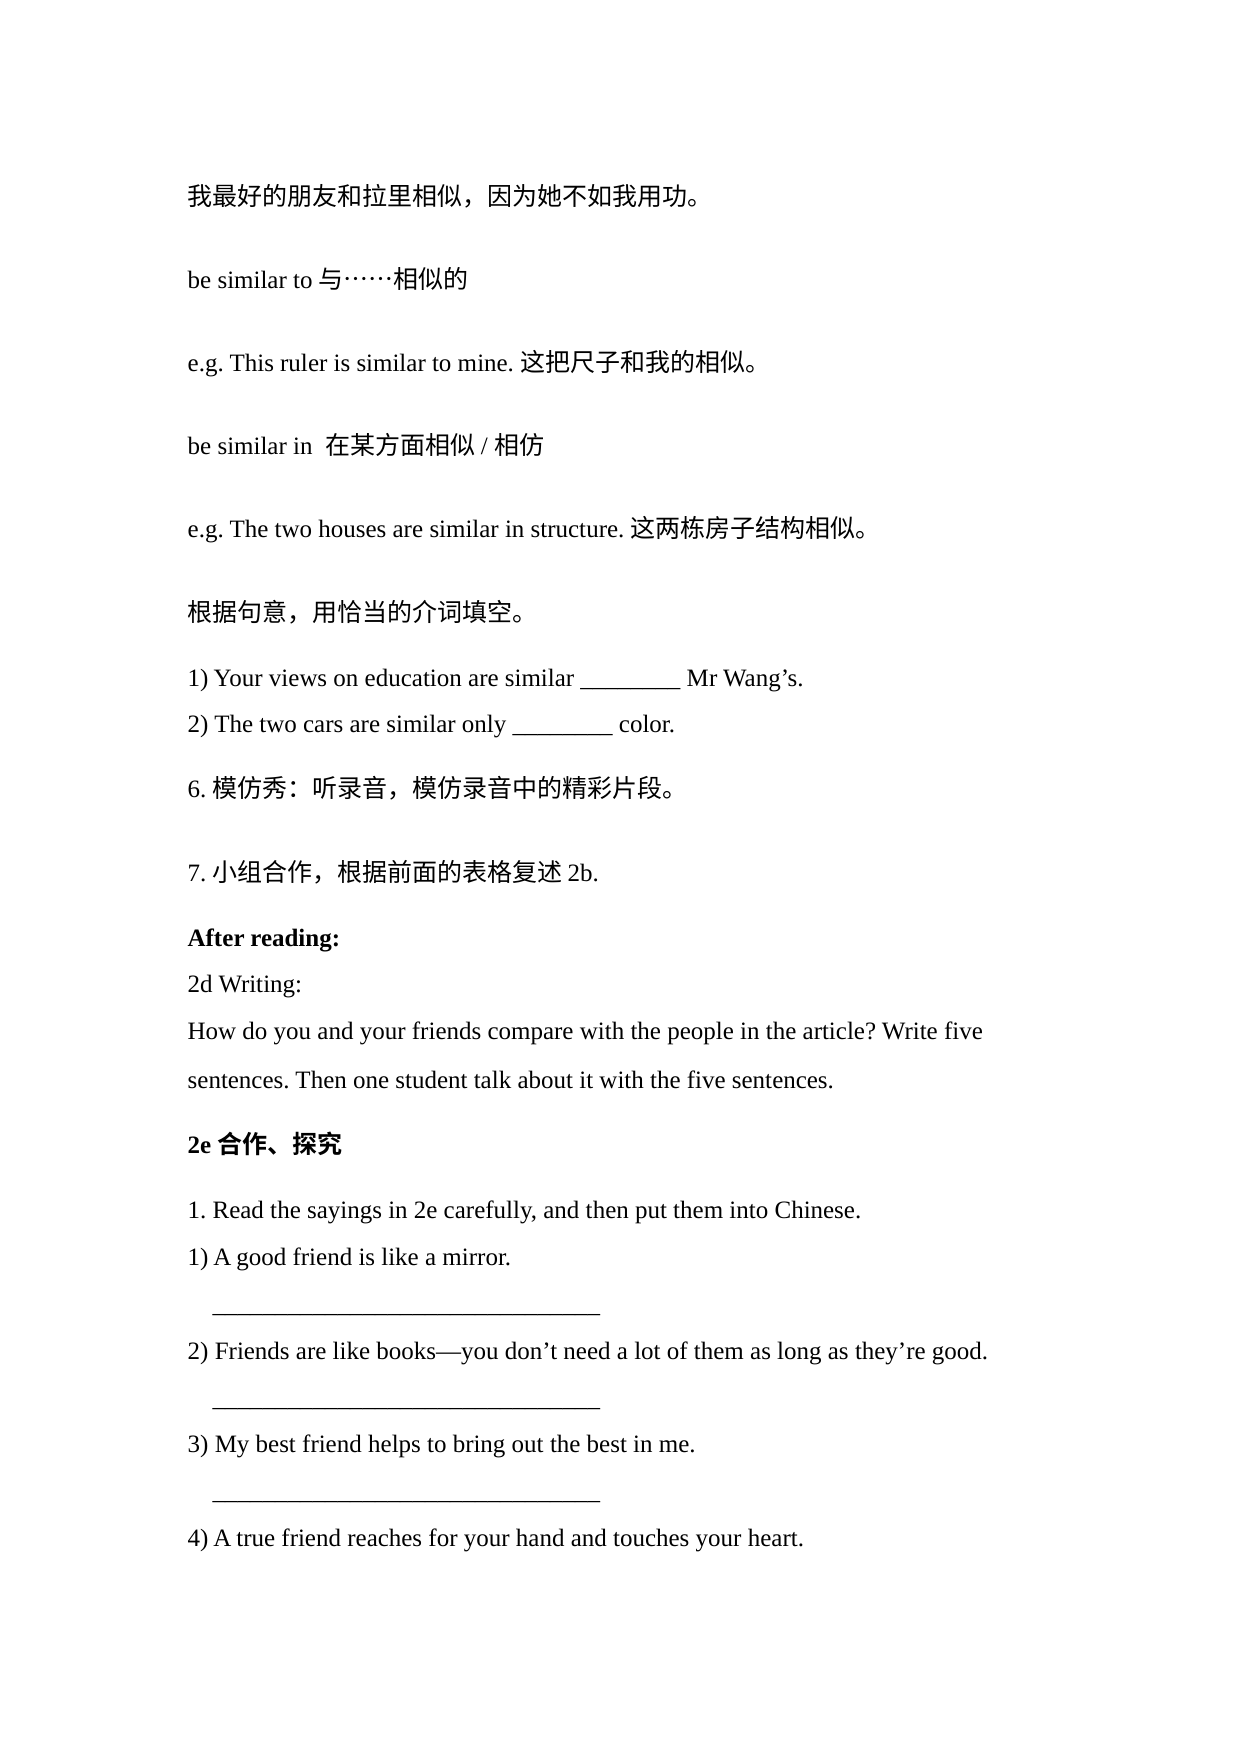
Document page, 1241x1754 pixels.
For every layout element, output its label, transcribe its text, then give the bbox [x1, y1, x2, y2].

text 1) Your views on education are similar ________ Mr Wang’s. [187, 661, 1053, 693]
text be similar in 在某方面相似 / 相仿 [187, 411, 1053, 476]
text _______________________________ [187, 1474, 1053, 1507]
text 2) Friends are like books—you don’t need a lot of them as long as they’re good. [187, 1334, 1053, 1366]
text _______________________________ [187, 1381, 1053, 1413]
text 根据句意，用恰当的介词填空。 [187, 578, 1053, 643]
text 4) A true friend reaches for your hand and touches your heart. [187, 1521, 1053, 1554]
text 3) My best friend helps to bring out the best in me. [187, 1428, 1053, 1460]
text 我最好的朋友和拉里相似，因为她不如我用功。 [187, 162, 1053, 227]
text 7. 小组合作，根据前面的表格复述2b. [187, 838, 1053, 903]
text e.g. This ruler is similar to mine. 这把尺子和我的相似。 [187, 328, 1053, 393]
text be similar to 与……相似的 [187, 245, 1053, 310]
text 2e 合作、探究 [187, 1110, 1053, 1175]
text e.g. The two houses are similar in structure. 这两栋房子结构相似。 [187, 494, 1053, 559]
text After reading: [187, 921, 1053, 953]
text _______________________________ [187, 1287, 1053, 1319]
text 2) The two cars are similar only ________ color. [187, 708, 1053, 740]
text 2d Writing: [187, 968, 1053, 1000]
list Read the sayings in 2e carefully, and then put them into Chinese. [187, 1193, 1053, 1226]
text How do you and your friends compare with the people in the article? Write five sentences. Then one student talk about it with the five sentences. [187, 1014, 1053, 1096]
text 1) A good friend is like a mirror. [187, 1240, 1053, 1273]
text 6. 模仿秀：听录音，模仿录音中的精彩片段。 [187, 754, 1053, 819]
